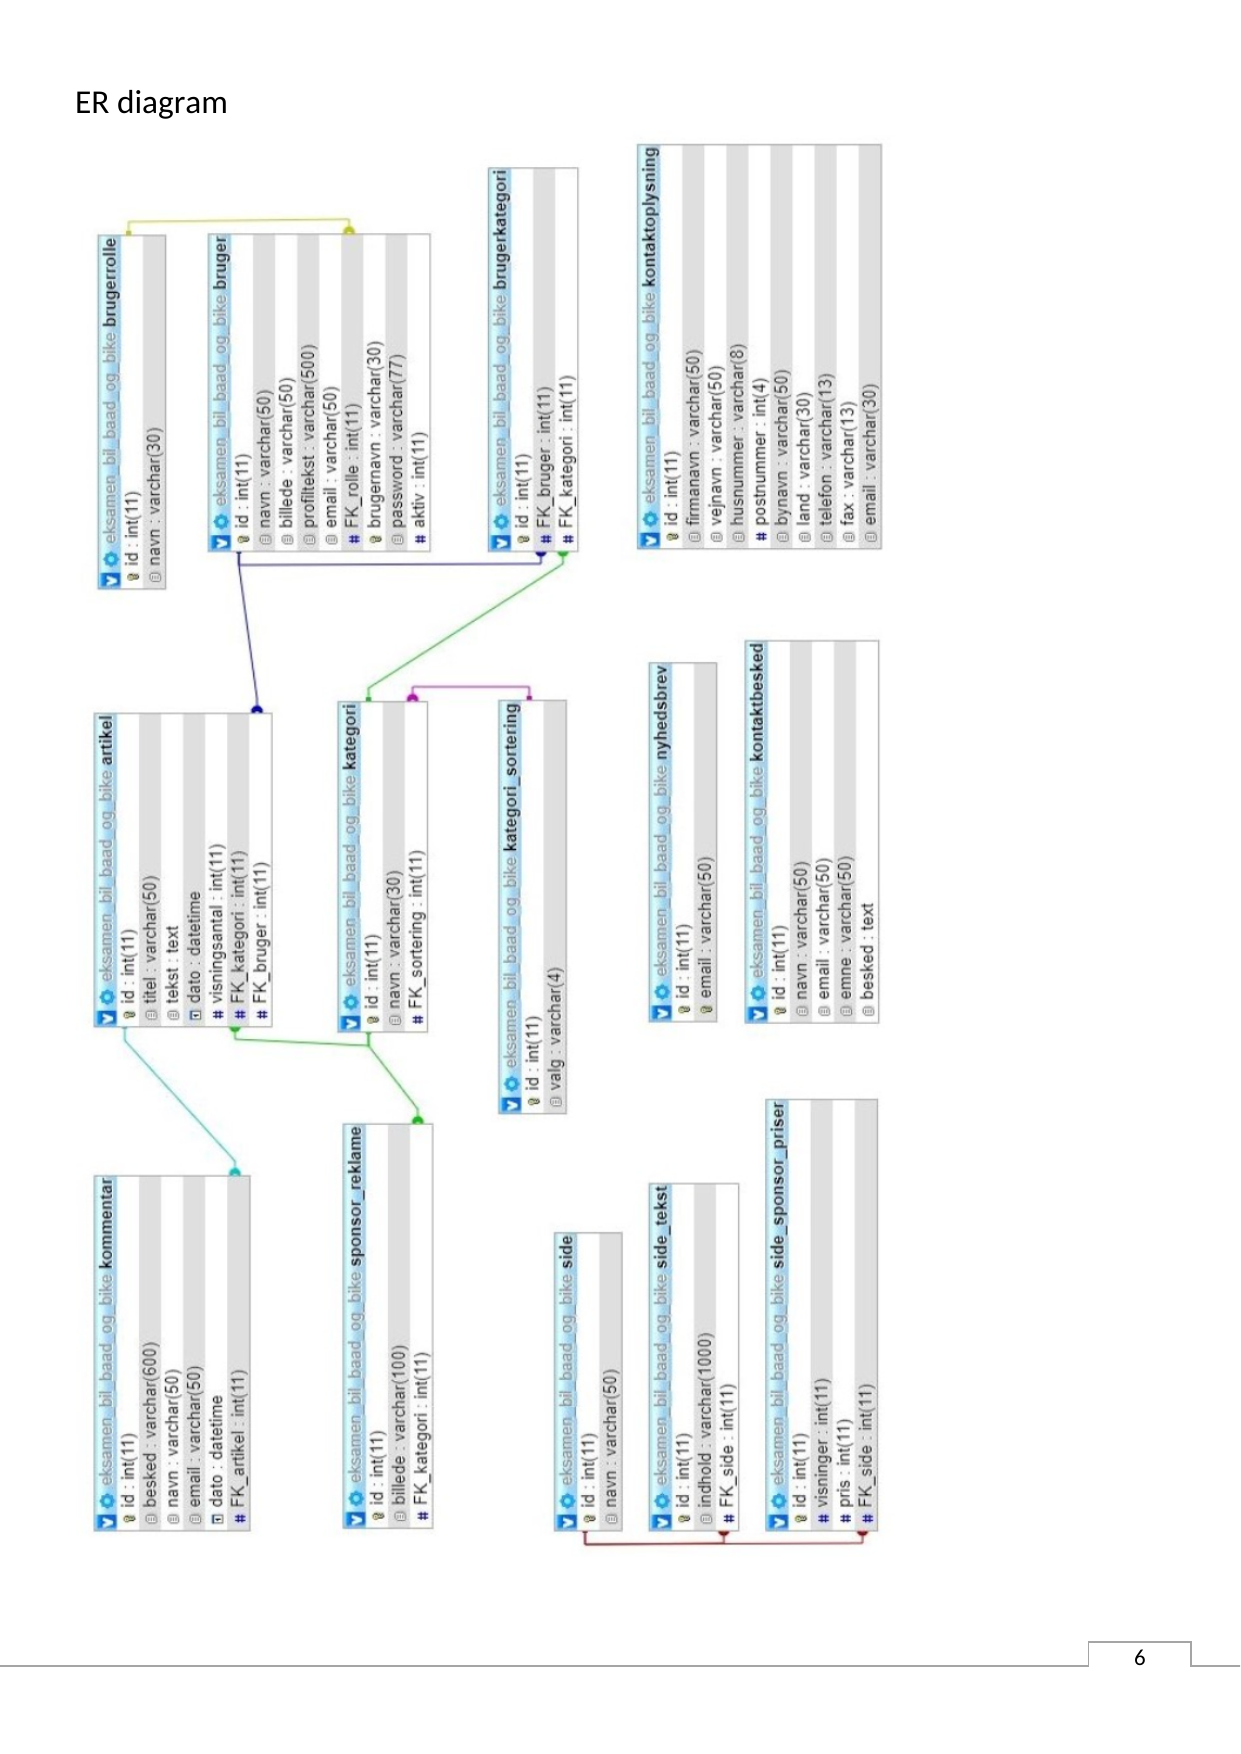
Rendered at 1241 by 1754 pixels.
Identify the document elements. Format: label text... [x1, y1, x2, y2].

subtitle ER diagram [75, 82, 1171, 122]
picture [77, 130, 901, 1556]
